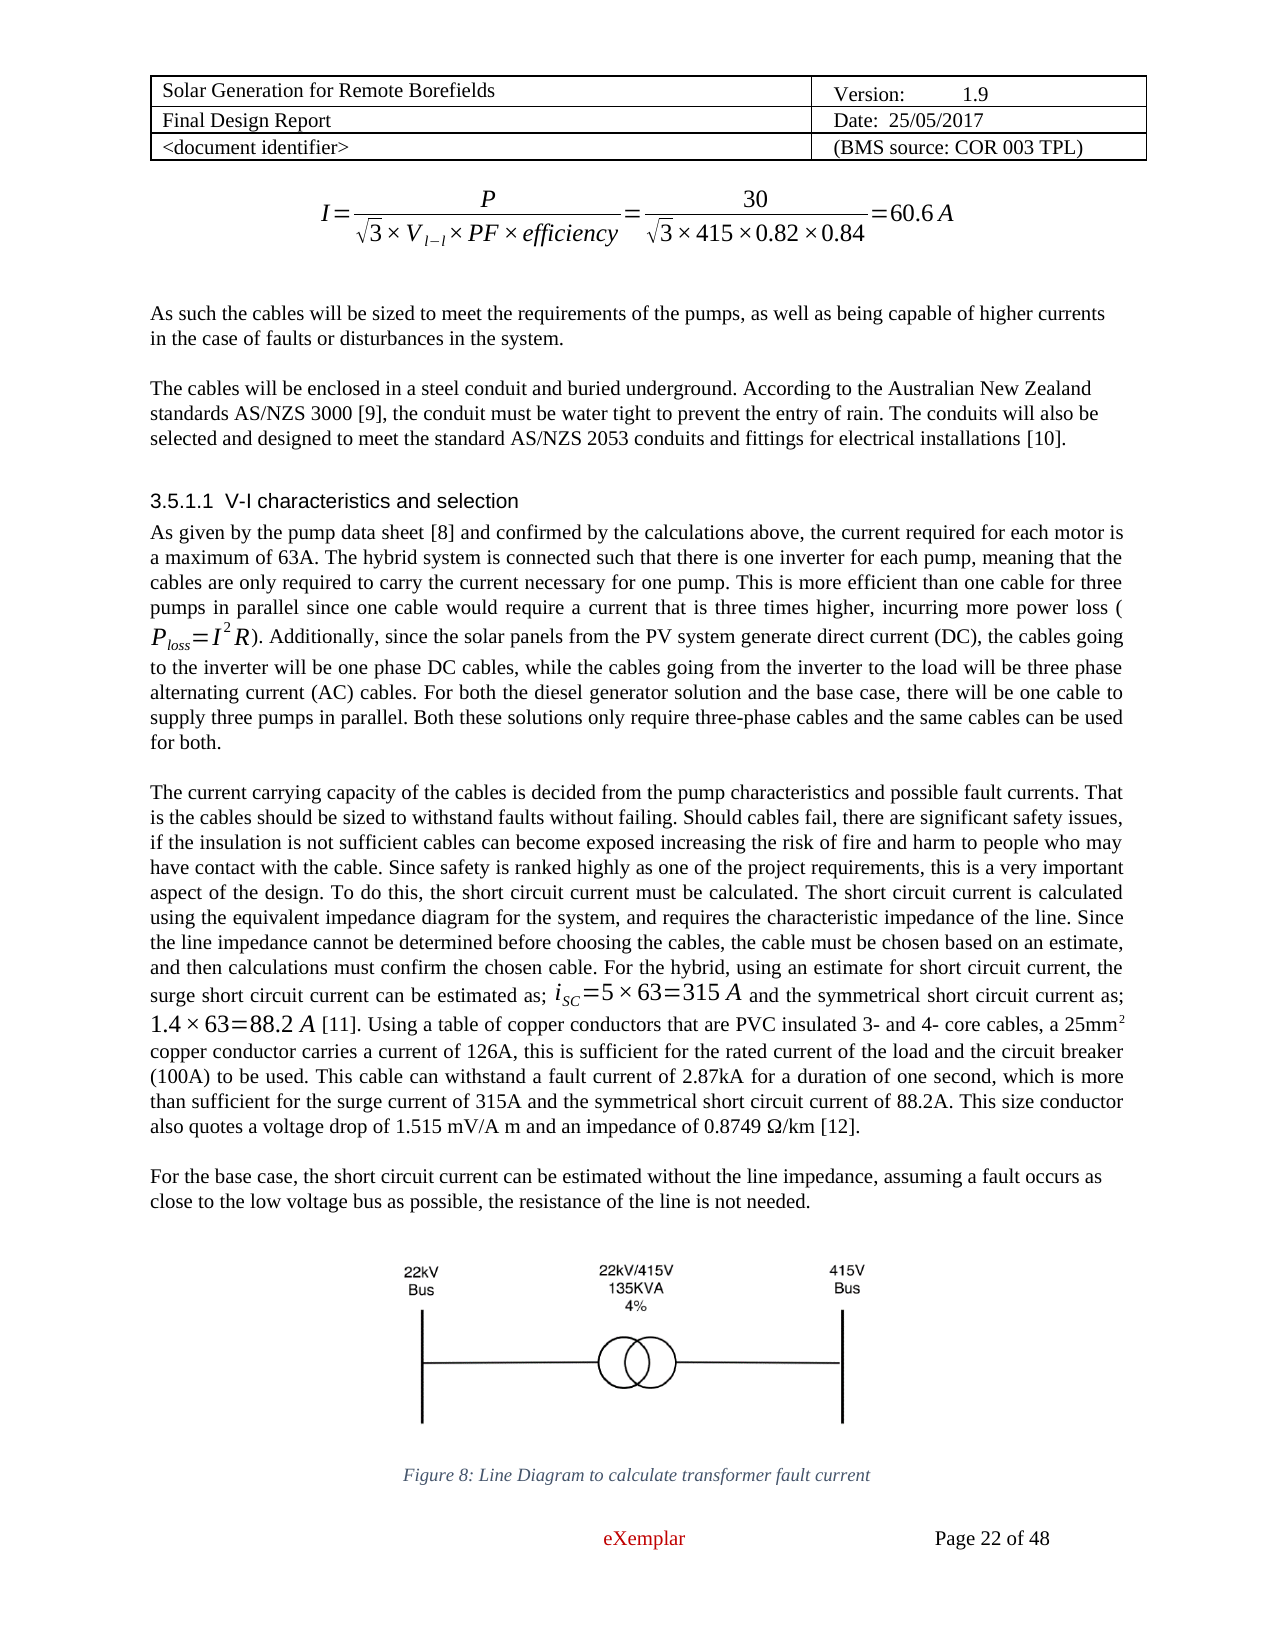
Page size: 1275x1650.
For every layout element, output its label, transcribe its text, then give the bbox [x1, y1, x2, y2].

text As such the cables will be sized to meet the requirements of the pumps, as well as being capable of higher currents in the case of faults or disturbances in the system. [150, 300, 1125, 350]
text The cables will be enclosed in a steel conduit and buried underground. According to the Australian New Zealand standards AS/NZS 3000 [9], the conduit must be water tight to prevent the entry of rain. The conduits will also be selected and designed to meet the standard AS/NZS 2053 conduits and fittings for electrical installations [10]. [150, 375, 1125, 450]
text For the base case, the short circuit current can be estimated without the line impedance, assuming a fault occurs as close to the low voltage bus as possible, the resistance of the line is not needed. [150, 1163, 1125, 1213]
picture [379, 1237, 896, 1464]
text The current carrying capacity of the cables is decided from the pump characteristics and possible fault currents. That is the cables should be sized to withstand faults without failing. Should cables fail, there are significant safety issues, if the insulation is not sufficient cables can become exposed increasing the risk of fire and harm to people who may have contact with the cable. Since safety is ranked highly as one of the project requirements, this is a very important aspect of the design. To do this, the short circuit current must be calculated. The short circuit current is calculated using the equivalent impedance diagram for the system, and requires the characteristic impedance of the line. Since the line impedance cannot be determined before choosing the cables, the cable must be chosen based on an estimate, and then calculations must confirm the chosen cable. For the hybrid, using an estimate for short circuit current, the surge short circuit current can be estimated as; and the symmetrical short circuit current as; [11]. Using a table of copper conductors that are PVC insulated 3- and 4- core cables, a 25mm2 copper conductor carries a current of 126A, this is sufficient for the rated current of the load and the circuit breaker (100A) to be used. This cable can withstand a fault current of 2.87kA for a duration of one second, which is more than sufficient for the surge current of 315A and the symmetrical short circuit current of 88.2A. This size conductor also quotes a voltage drop of 1.515 mV/A m and an impedance of 0.8749 Ω/km [12]. [150, 779, 1125, 1138]
text As given by the pump data sheet [8] and confirmed by the calculations above, the current required for each motor is a maximum of 63A. The hybrid system is connected such that there is one inverter for each pump, meaning that the cables are only required to carry the current necessary for one pump. This is more efficient than one cable for three pumps in parallel since one cable would require a current that is three times higher, incurring more power loss (). Additionally, since the solar panels from the PV system generate direct current (DC), the cables going to the inverter will be one phase DC cables, while the cables going from the inverter to the load will be three phase alternating current (AC) cables. For both the diesel generator solution and the base case, there will be one cable to supply three pumps in parallel. Both these solutions only require three-phase cables and the same cables can be used for both. [150, 519, 1125, 754]
subtitle V-I characteristics and selection [150, 488, 1125, 513]
